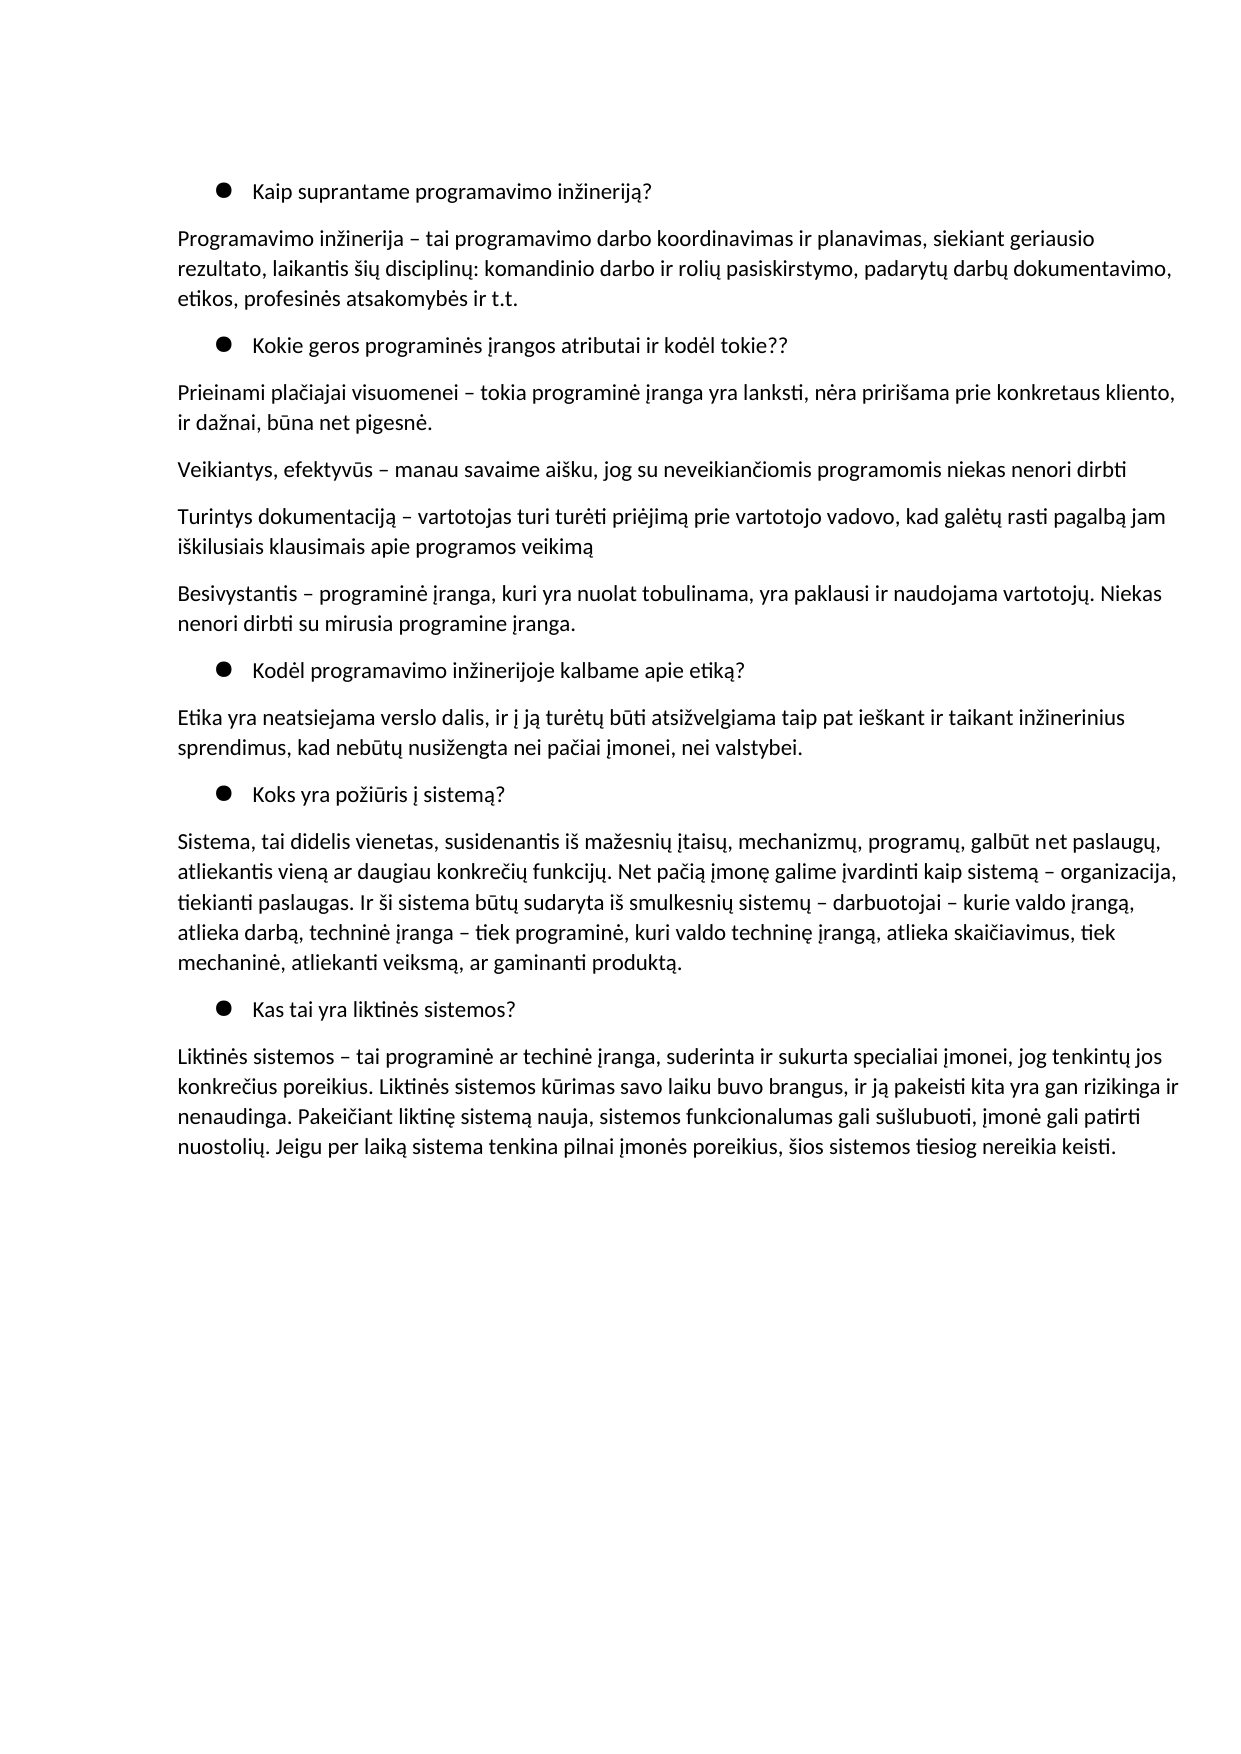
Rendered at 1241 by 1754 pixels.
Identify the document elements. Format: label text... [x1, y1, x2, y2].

text Veikiantys, efektyvūs – manau savaime aišku, jog su neveikiančiomis programomis niekas nenori dirbti [177, 455, 1181, 483]
list Kokie geros programinės įrangos atributai ir kodėl tokie?? [215, 331, 1181, 359]
list Kodėl programavimo inžinerijoje kalbame apie etiką? [215, 656, 1181, 684]
list Kaip suprantame programavimo inžineriją? [215, 177, 1181, 205]
text Turintys dokumentaciją – vartotojas turi turėti priėjimą prie vartotojo vadovo, kad galėtų rasti pagalbą jam iškilusiais klausimais apie programos veikimą [177, 502, 1181, 560]
text Programavimo inžinerija – tai programavimo darbo koordinavimas ir planavimas, siekiant geriausio rezultato, laikantis šių disciplinų: komandinio darbo ir rolių pasiskirstymo, padarytų darbų dokumentavimo, etikos, profesinės atsakomybės ir t.t. [177, 224, 1181, 312]
text Etika yra neatsiejama verslo dalis, ir į ją turėtų būti atsižvelgiama taip pat ieškant ir taikant inžinerinius sprendimus, kad nebūtų nusižengta nei pačiai įmonei, nei valstybei. [177, 703, 1181, 761]
text Prieinami plačiajai visuomenei – tokia programinė įranga yra lanksti, nėra pririšama prie konkretaus kliento, ir dažnai, būna net pigesnė. [177, 378, 1181, 436]
text Sistema, tai didelis vienetas, susidenantis iš mažesnių įtaisų, mechanizmų, programų, galbūt net paslaugų, atliekantis vieną ar daugiau konkrečių funkcijų. Net pačią įmonę galime įvardinti kaip sistemą – organizacija, tiekianti paslaugas. Ir ši sistema būtų sudaryta iš smulkesnių sistemų – darbuotojai – kurie valdo įrangą, atlieka darbą, techninė įranga – tiek programinė, kuri valdo techninę įrangą, atlieka skaičiavimus, tiek mechaninė, atliekanti veiksmą, ar gaminanti produktą. [177, 827, 1181, 976]
list Kas tai yra liktinės sistemos? [215, 995, 1181, 1023]
text Liktinės sistemos – tai programinė ar techinė įranga, suderinta ir sukurta specialiai įmonei, jog tenkintų jos konkrečius poreikius. Liktinės sistemos kūrimas savo laiku buvo brangus, ir ją pakeisti kita yra gan rizikinga ir nenaudinga. Pakeičiant liktinę sistemą nauja, sistemos funkcionalumas gali sušlubuoti, įmonė gali patirti nuostolių. Jeigu per laiką sistema tenkina pilnai įmonės poreikius, šios sistemos tiesiog nereikia keisti. [177, 1042, 1181, 1160]
text Besivystantis – programinė įranga, kuri yra nuolat tobulinama, yra paklausi ir naudojama vartotojų. Niekas nenori dirbti su mirusia programine įranga. [177, 579, 1181, 637]
list Koks yra požiūris į sistemą? [215, 780, 1181, 808]
